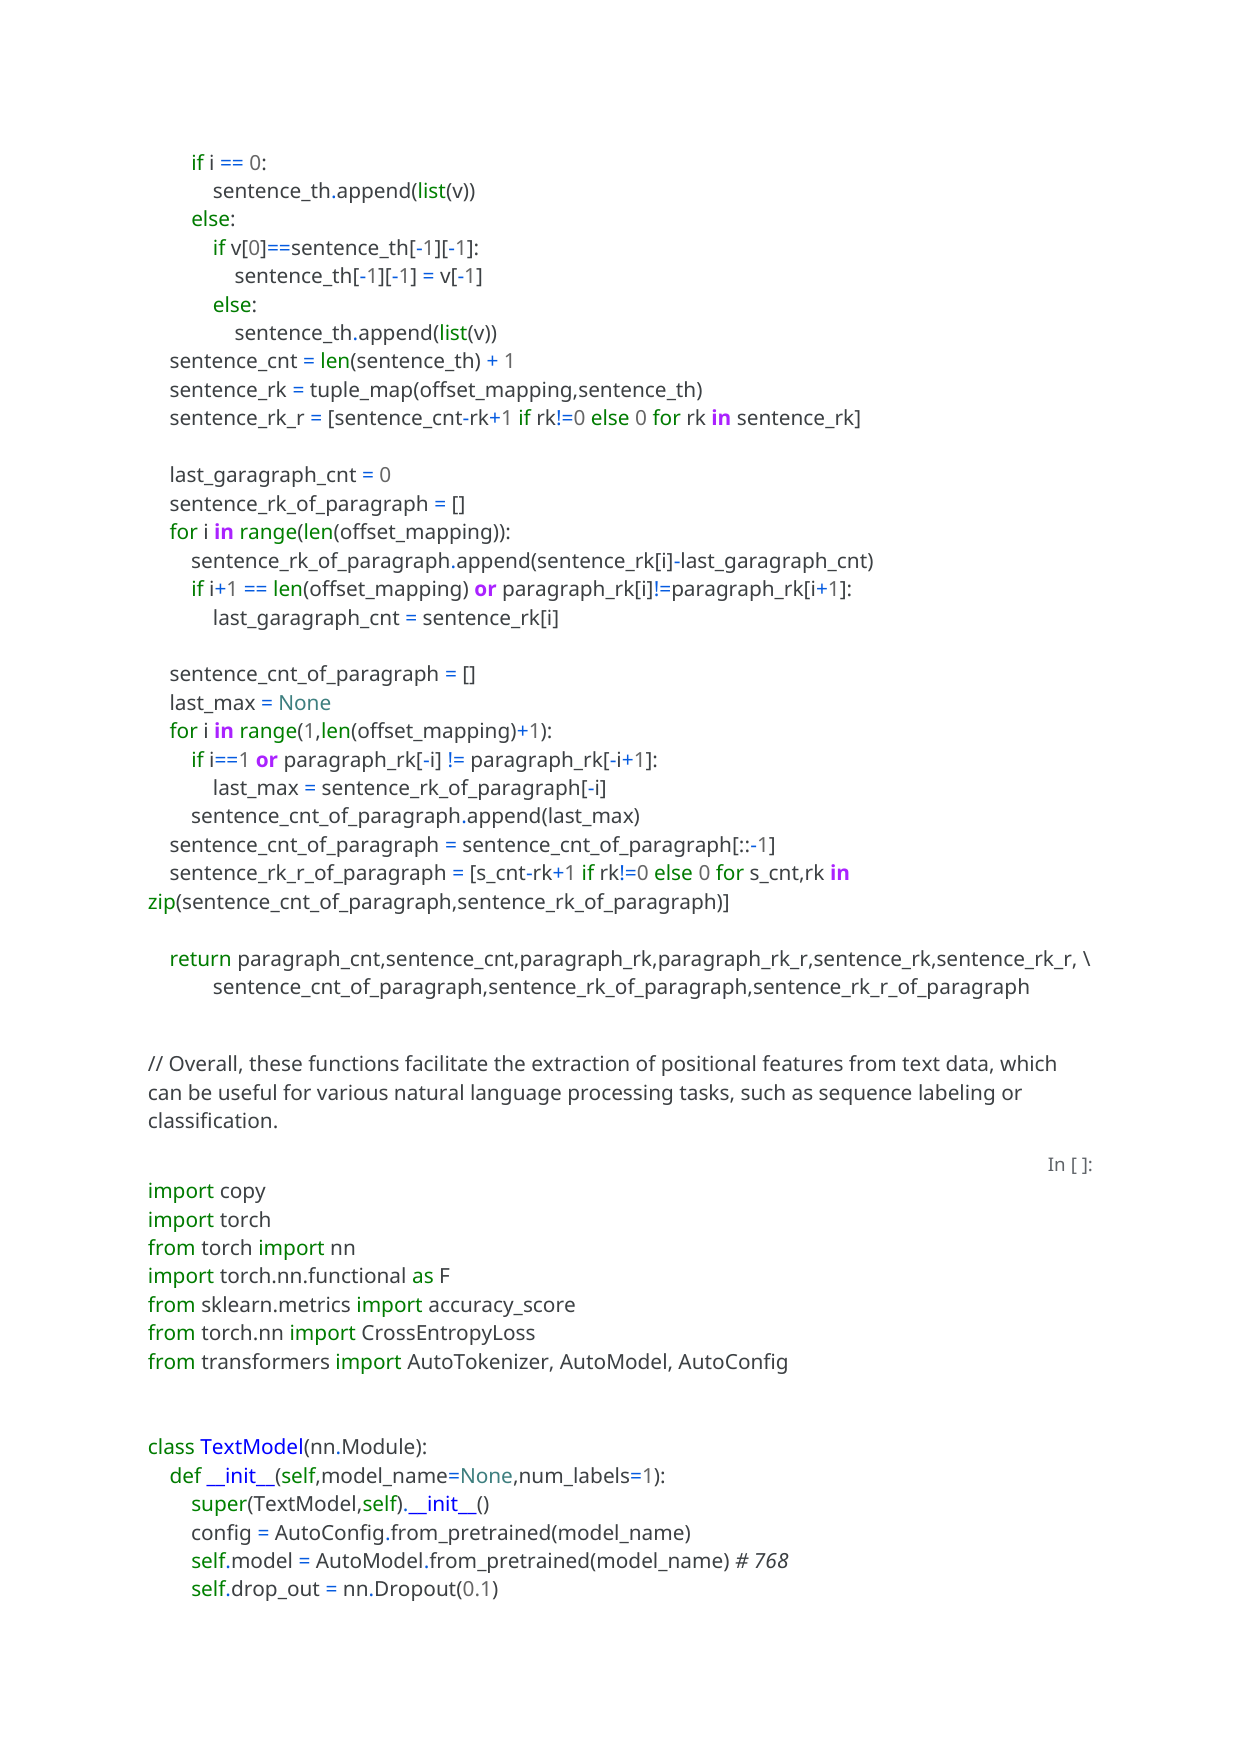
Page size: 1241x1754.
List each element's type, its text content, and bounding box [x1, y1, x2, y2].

text if i+1 == len(offset_mapping) or paragraph_rk[i]!=paragraph_rk[i+1]: [148, 574, 1093, 603]
text sentence_th.append(list(v)) [148, 318, 1093, 347]
text sentence_rk_of_paragraph = [] [148, 489, 1093, 517]
text // Overall, these functions facilitate the extraction of positional features from text data, which can be useful for various natural language processing tasks, such as sequence labeling or classification. [148, 1049, 1093, 1134]
text if i == 0: [148, 148, 1093, 176]
text class TextModel(nn.Module): [148, 1432, 1093, 1461]
text sentence_rk_r = [sentence_cnt-rk+1 if rk!=0 else 0 for rk in sentence_rk] [148, 403, 1093, 432]
text sentence_rk = tuple_map(offset_mapping,sentence_th) [148, 375, 1093, 403]
text last_garagraph_cnt = sentence_rk[i] [148, 603, 1093, 631]
text else: [148, 204, 1093, 233]
text if v[0]==sentence_th[-1][-1]: [148, 233, 1093, 261]
text sentence_cnt_of_paragraph = [] [148, 659, 1093, 688]
text from torch.nn import CrossEntropyLoss [148, 1318, 1093, 1347]
text def __init__(self,model_name=None,num_labels=1): [148, 1461, 1093, 1489]
text self.drop_out = nn.Dropout(0.1) [148, 1574, 1093, 1603]
text super(TextModel,self).__init__() [148, 1489, 1093, 1518]
text import torch.nn.functional as F [148, 1262, 1093, 1290]
text from torch import nn [148, 1233, 1093, 1262]
text for i in range(1,len(offset_mapping)+1): [148, 716, 1093, 745]
text sentence_cnt = len(sentence_th) + 1 [148, 347, 1093, 375]
text sentence_cnt_of_paragraph.append(last_max) [148, 802, 1093, 830]
text sentence_th[-1][-1] = v[-1] [148, 261, 1093, 290]
text else: [148, 290, 1093, 318]
text for i in range(len(offset_mapping)): [148, 517, 1093, 546]
text self.model = AutoModel.from_pretrained(model_name) # 768 [148, 1546, 1093, 1574]
text from sklearn.metrics import accuracy_score [148, 1290, 1093, 1318]
text last_max = sentence_rk_of_paragraph[-i] [148, 773, 1093, 802]
text if i==1 or paragraph_rk[-i] != paragraph_rk[-i+1]: [148, 745, 1093, 773]
text sentence_rk_of_paragraph.append(sentence_rk[i]-last_garagraph_cnt) [148, 546, 1093, 574]
text config = AutoConfig.from_pretrained(model_name) [148, 1518, 1093, 1546]
text from transformers import AutoTokenizer, AutoModel, AutoConfig [148, 1347, 1093, 1375]
text sentence_th.append(list(v)) [148, 176, 1093, 204]
text sentence_cnt_of_paragraph,sentence_rk_of_paragraph,sentence_rk_r_of_paragraph [148, 972, 1093, 1001]
text last_garagraph_cnt = 0 [148, 460, 1093, 489]
text import copy [148, 1176, 1093, 1205]
text sentence_rk_r_of_paragraph = [s_cnt-rk+1 if rk!=0 else 0 for s_cnt,rk in zip(sentence_cnt_of_paragraph,sentence_rk_of_paragraph)] [148, 858, 1093, 915]
text last_max = None [148, 688, 1093, 716]
text sentence_cnt_of_paragraph = sentence_cnt_of_paragraph[::-1] [148, 830, 1093, 858]
text In [ ]: [148, 1144, 1093, 1176]
text return paragraph_cnt,sentence_cnt,paragraph_rk,paragraph_rk_r,sentence_rk,sentence_rk_r, \ [148, 944, 1093, 972]
text import torch [148, 1205, 1093, 1233]
